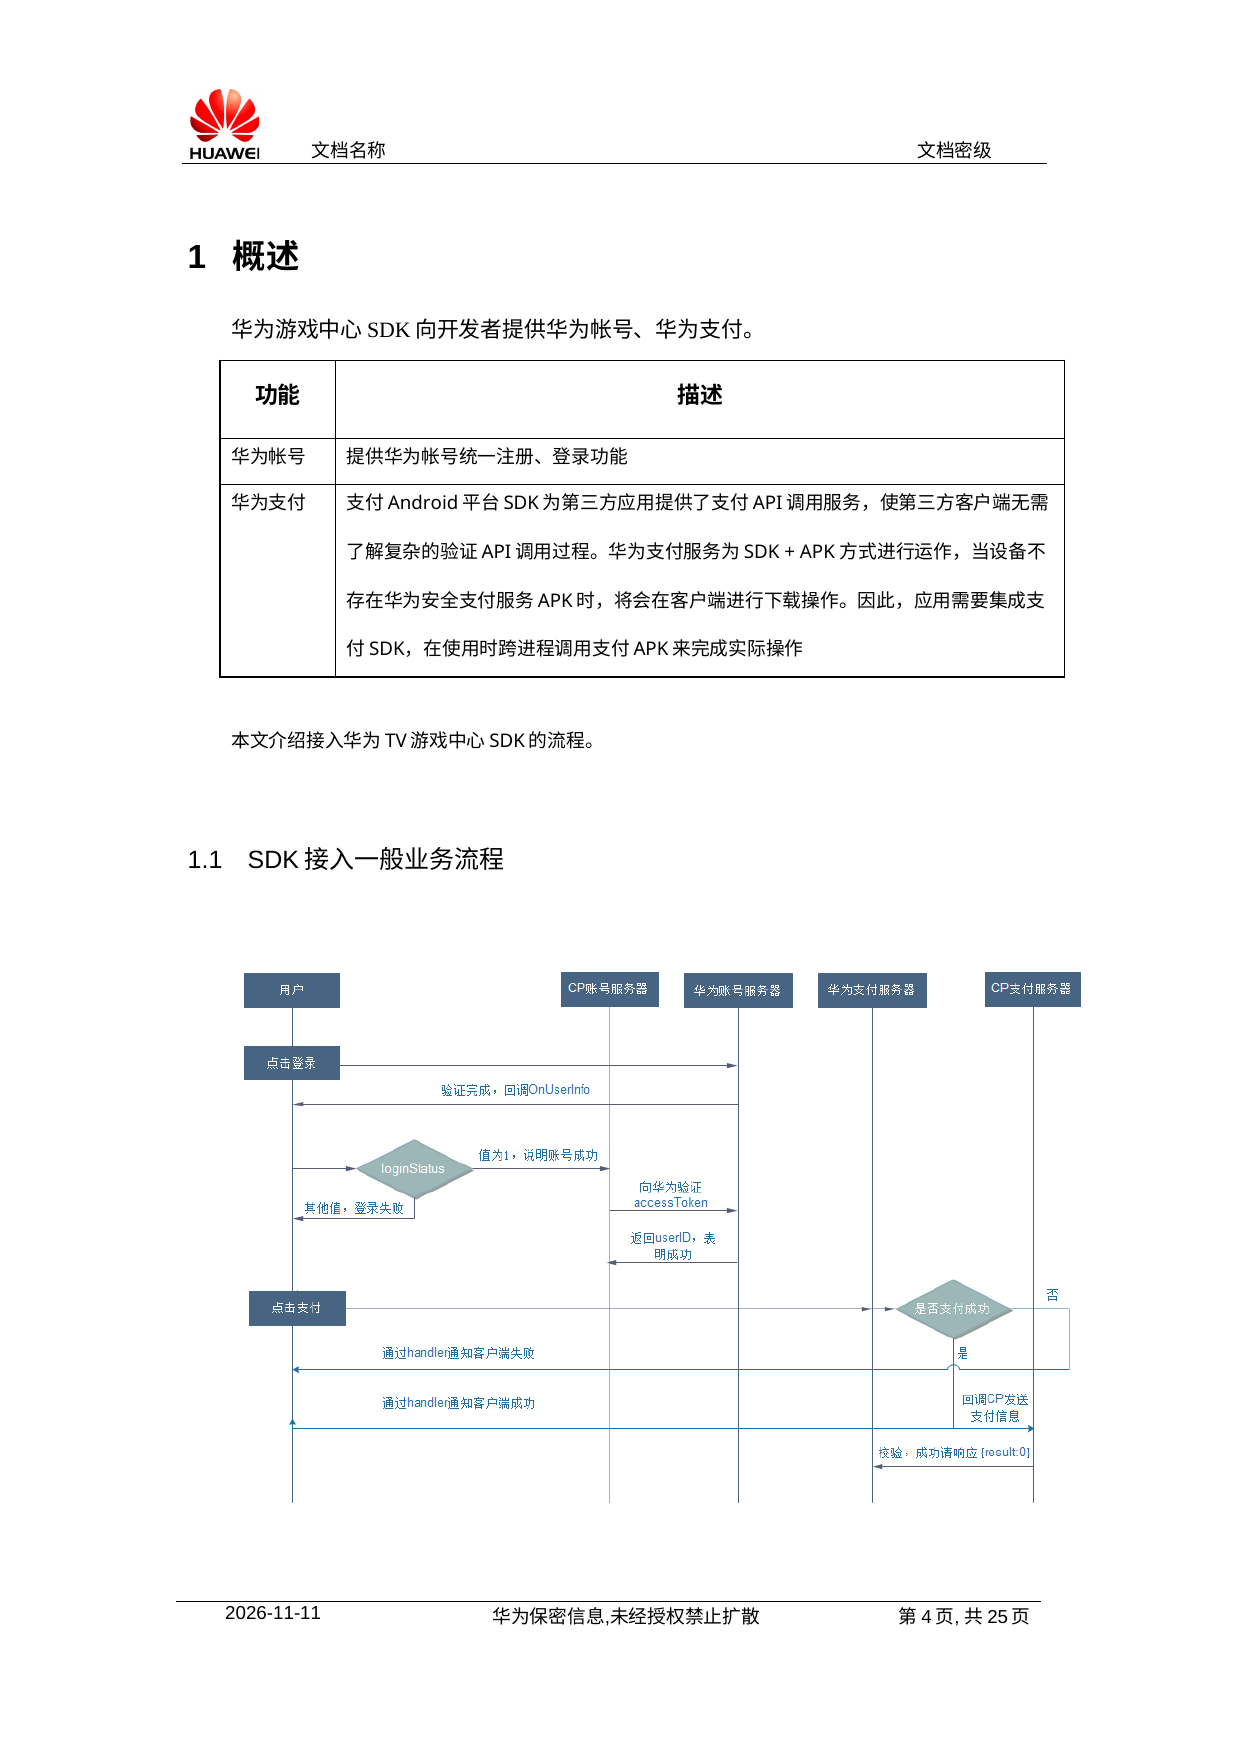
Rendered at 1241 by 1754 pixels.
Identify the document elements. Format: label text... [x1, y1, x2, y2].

subtitle SDK接入一般业务流程 [187, 825, 1053, 890]
table_cell 华为帐号 [221, 439, 335, 484]
table_header 描述 [336, 361, 1064, 438]
picture [231, 962, 1097, 1512]
text 本文介绍接入华为TV游戏中心SDK的流程。 [231, 723, 1053, 755]
table_cell 华为支付 [221, 485, 335, 676]
subtitle 概述 [187, 221, 1053, 286]
text 华为游戏中心SDK向开发者提供华为帐号、华为支付。 [231, 311, 1053, 344]
picture [190, 89, 260, 159]
table_header 功能 [221, 361, 335, 438]
table_cell 提供华为帐号统一注册、登录功能 [336, 439, 1064, 484]
table_cell 支付Android平台SDK为第三方应用提供了支付API调用服务，使第三方客户端无需了解复杂的验证API调用过程。华为支付服务为SDK + APK 方式进行运作，当设备不存在华为安全支付服务APK时，将会在客户端进行下载操作。因此，应用需要集成支付SDK，在使用时跨进程调用支付APK来完成实际操作 [336, 485, 1064, 676]
